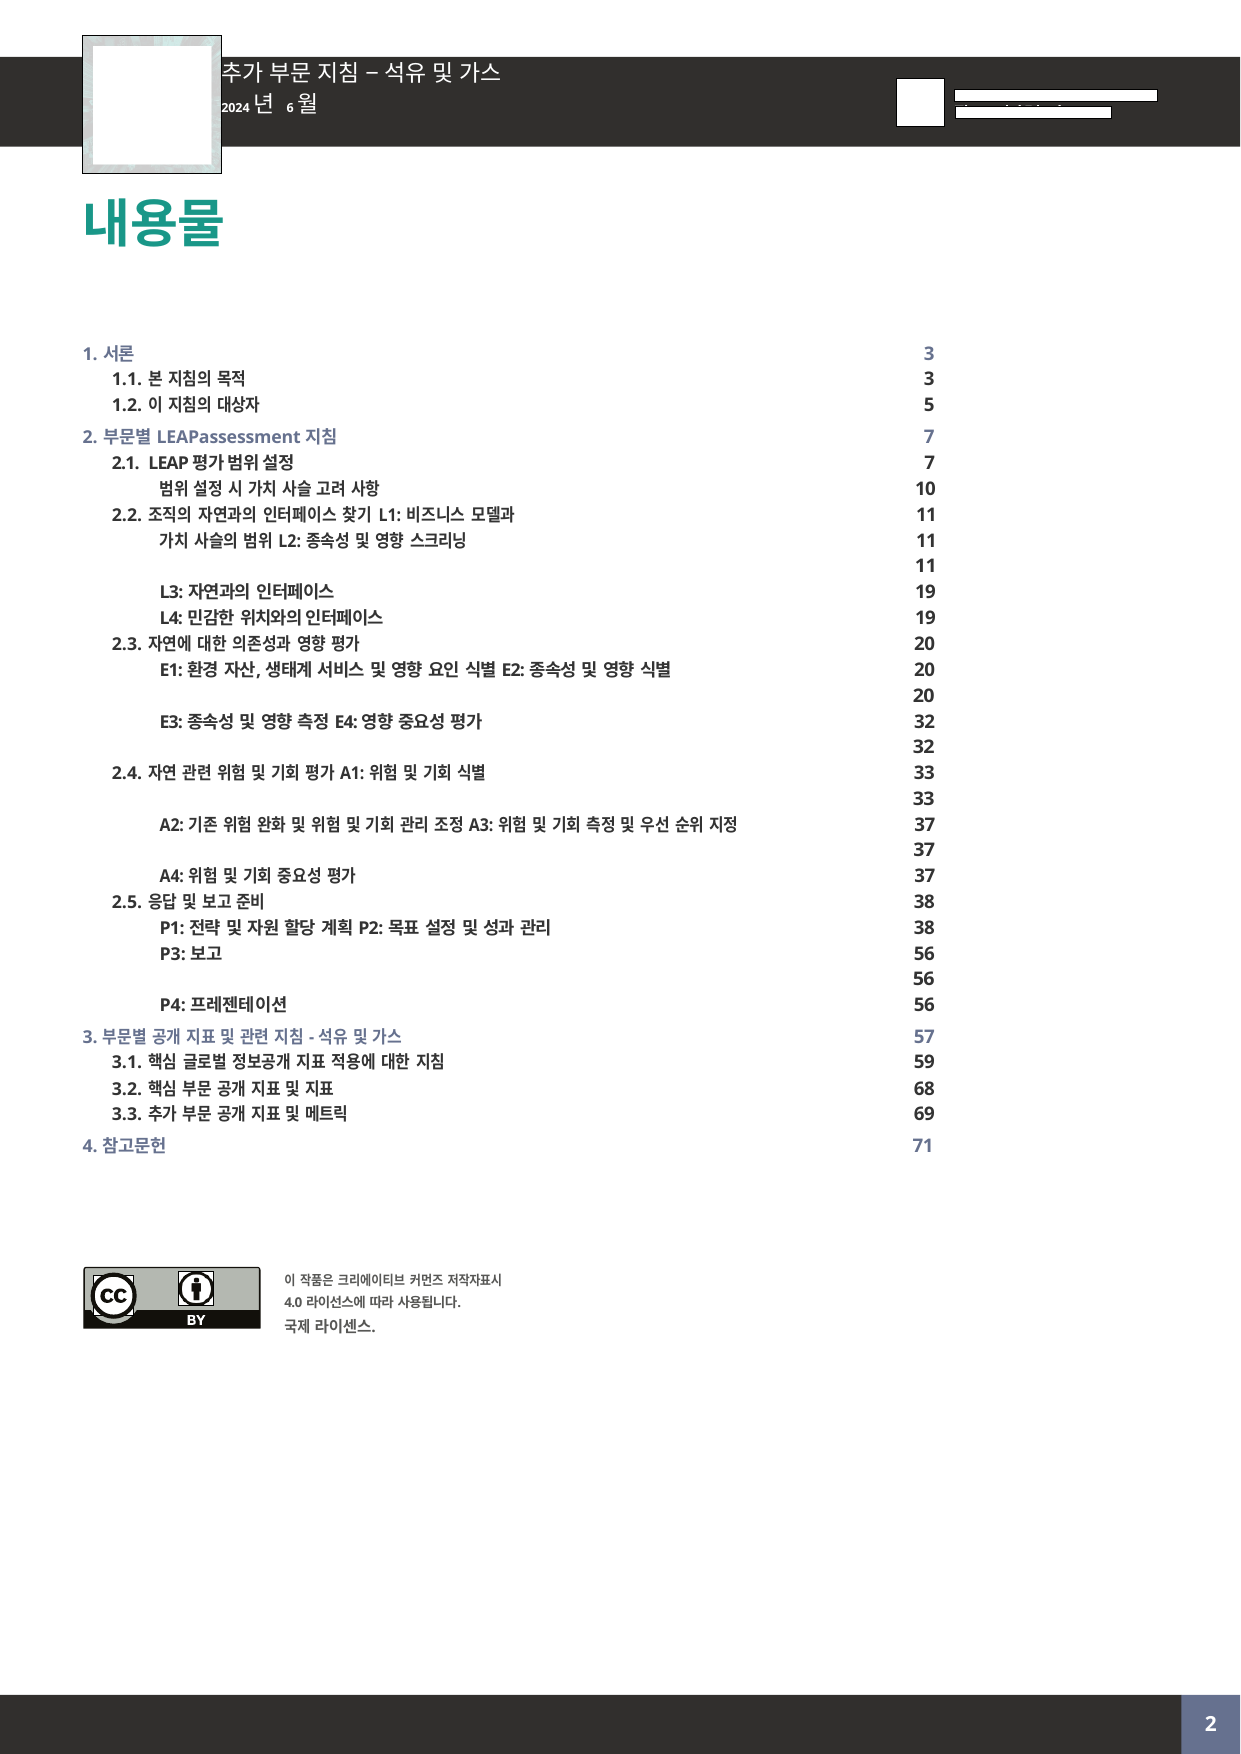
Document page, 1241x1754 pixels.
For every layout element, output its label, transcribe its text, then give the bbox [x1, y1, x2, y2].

text 4.0 라이선스에 따라 사용됩니다. [284, 1290, 1169, 1312]
picture [95, 1277, 132, 1314]
picture [179, 1272, 213, 1305]
text 이 작품은 크리에이티브 커먼즈 저작자표시 [284, 1267, 1169, 1290]
picture [83, 36, 221, 173]
picture [897, 79, 944, 126]
picture [955, 90, 1157, 101]
picture [956, 107, 1111, 118]
title 내용물 [83, 182, 1169, 258]
text 국제 라이센스. [284, 1312, 1169, 1338]
list 참고문헌 71 [82, 1132, 1169, 1158]
